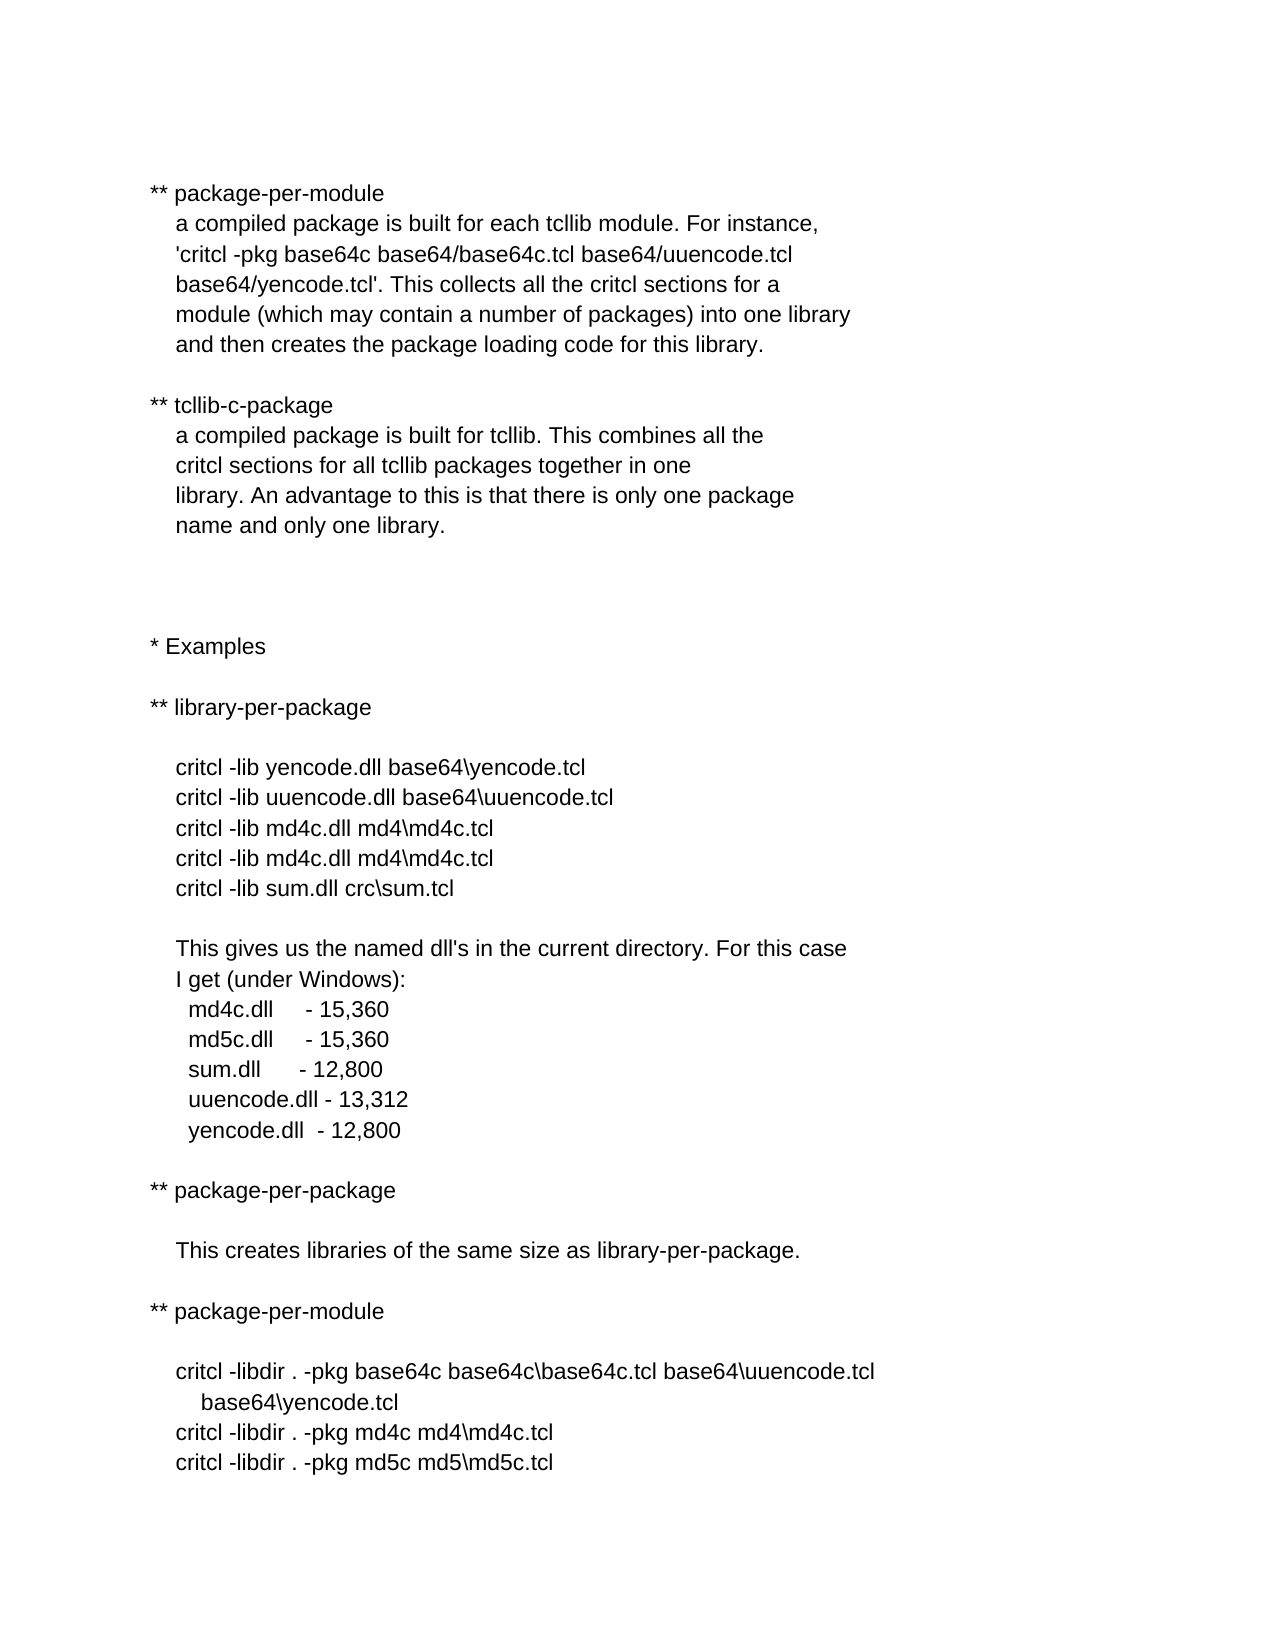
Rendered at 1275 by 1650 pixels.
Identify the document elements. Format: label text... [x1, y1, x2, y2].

text critcl -libdir . -pkg md5c md5\md5c.tcl [150, 1449, 1125, 1475]
text base64\yencode.tcl [150, 1388, 1125, 1415]
text critcl -lib md4c.dll md4\md4c.tcl [150, 814, 1125, 841]
text module (which may contain a number of packages) into one library [150, 301, 1125, 327]
text critcl -lib yencode.dll base64\yencode.tcl [150, 754, 1125, 781]
text md4c.dll - 15,360 [150, 996, 1125, 1022]
text critcl -lib md4c.dll md4\md4c.tcl [150, 845, 1125, 871]
text yencode.dll - 12,800 [150, 1117, 1125, 1143]
text This creates libraries of the same size as library-per-package. [150, 1237, 1125, 1264]
text critcl -lib uuencode.dll base64\uuencode.tcl [150, 784, 1125, 811]
text base64/yencode.tcl'. This collects all the critcl sections for a [150, 271, 1125, 297]
text md5c.dll - 15,360 [150, 1026, 1125, 1052]
text library. An advantage to this is that there is only one package [150, 482, 1125, 509]
text uuencode.dll - 13,312 [150, 1086, 1125, 1113]
text This gives us the named dll's in the current directory. For this case [150, 935, 1125, 962]
text ** tcllib-c-package [150, 392, 1125, 418]
text critcl -libdir . -pkg md4c md4\md4c.tcl [150, 1419, 1125, 1445]
text sum.dll - 12,800 [150, 1056, 1125, 1083]
text 'critcl -pkg base64c base64/base64c.tcl base64/uuencode.tcl [150, 241, 1125, 267]
text a compiled package is built for tcllib. This combines all the [150, 422, 1125, 448]
text ** package-per-module [150, 1298, 1125, 1324]
text I get (under Windows): [150, 966, 1125, 992]
text critcl sections for all tcllib packages together in one [150, 452, 1125, 478]
text critcl -libdir . -pkg base64c base64c\base64c.tcl base64\uuencode.tcl [150, 1358, 1125, 1385]
text ** library-per-package [150, 694, 1125, 720]
text critcl -lib sum.dll crc\sum.tcl [150, 875, 1125, 901]
text ** package-per-package [150, 1177, 1125, 1203]
text ** package-per-module [150, 180, 1125, 207]
text and then creates the package loading code for this library. [150, 331, 1125, 358]
text a compiled package is built for each tcllib module. For instance, [150, 210, 1125, 237]
text name and only one library. [150, 512, 1125, 539]
text * Examples [150, 633, 1125, 660]
